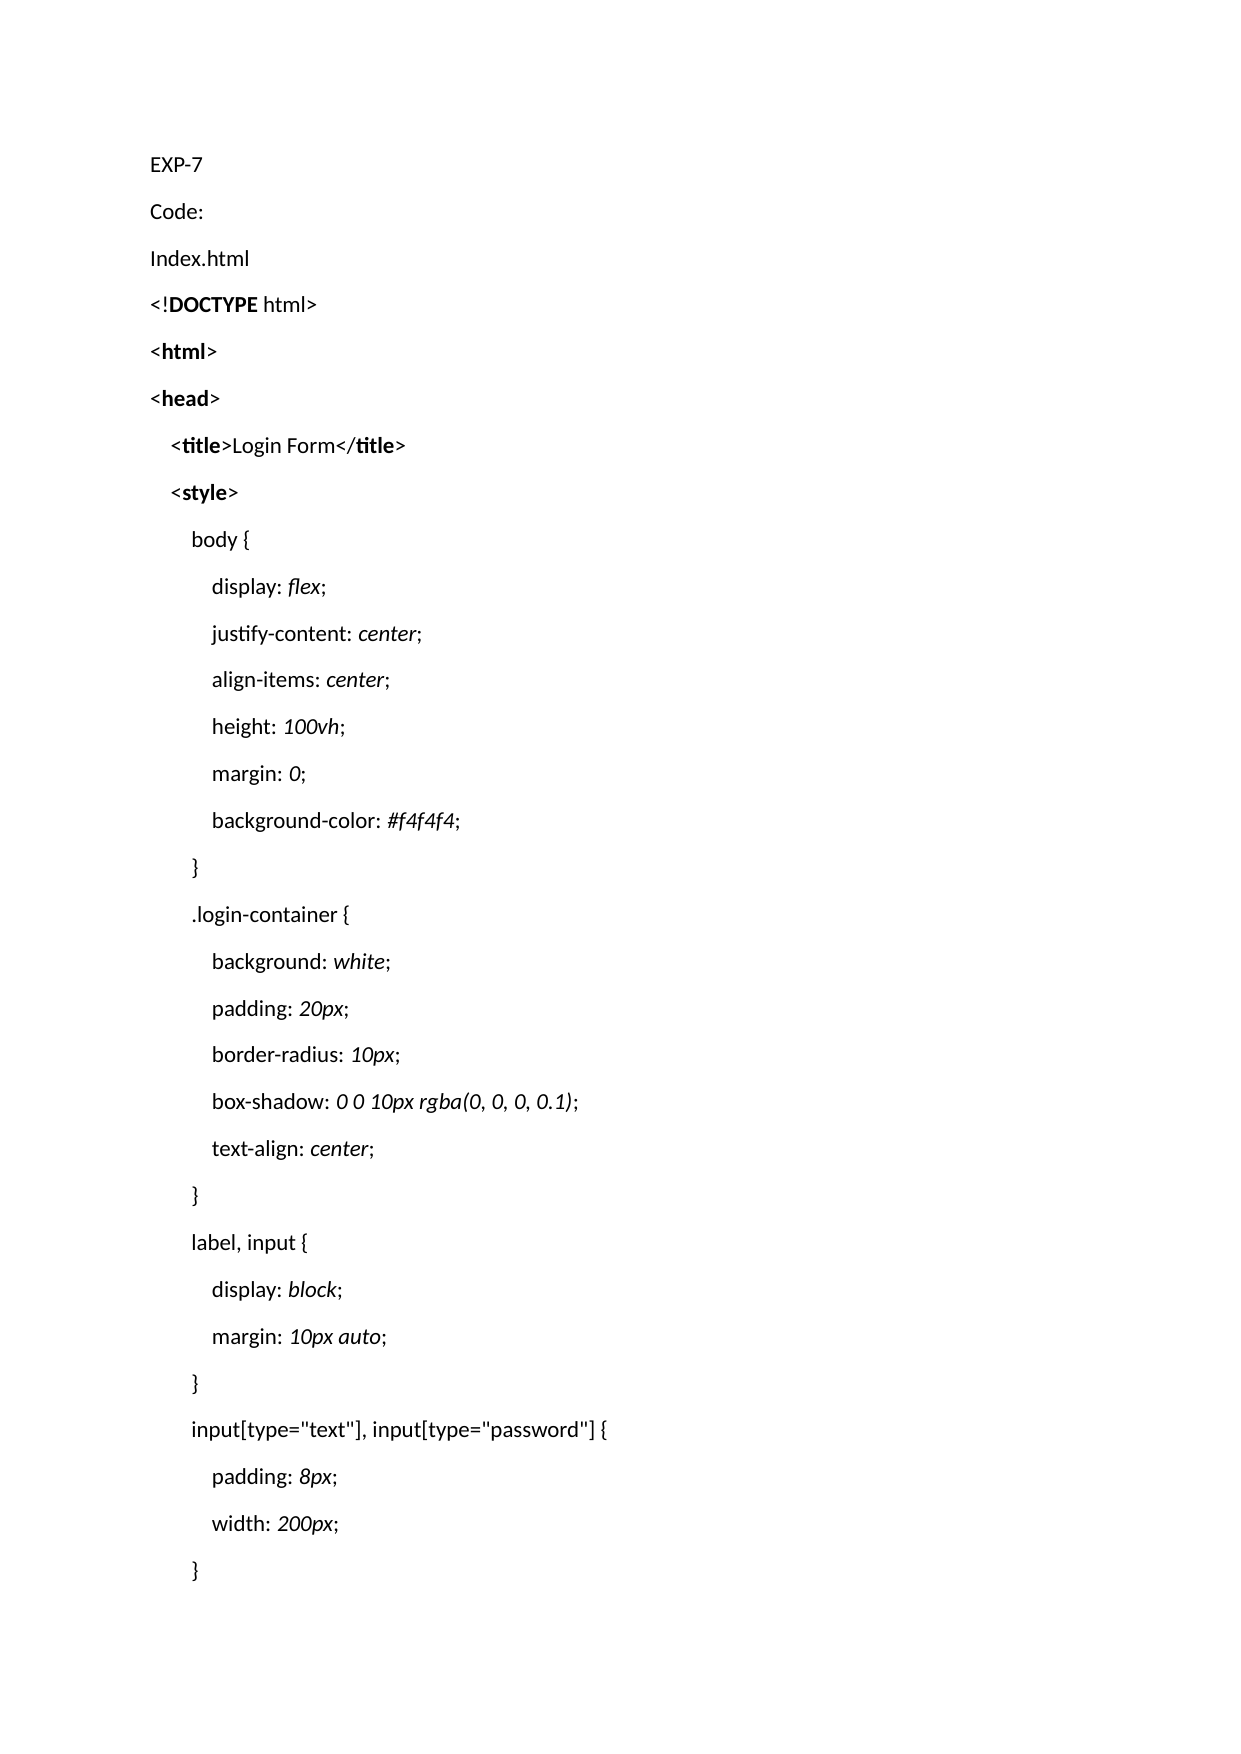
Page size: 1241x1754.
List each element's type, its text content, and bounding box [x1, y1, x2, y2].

text display: block; [150, 1275, 1090, 1303]
text box-shadow: 0 0 10px rgba(0, 0, 0, 0.1); [150, 1087, 1090, 1116]
text body { [150, 525, 1090, 553]
text padding: 20px; [150, 994, 1090, 1022]
text background: white; [150, 947, 1090, 975]
text padding: 8px; [150, 1462, 1090, 1491]
text <head> [150, 384, 1090, 412]
text Index.html [150, 244, 1090, 272]
text EXP-7 [150, 150, 1090, 178]
text label, input { [150, 1228, 1090, 1256]
text height: 100vh; [150, 712, 1090, 741]
text background-color: #f4f4f4; [150, 806, 1090, 834]
text } [150, 853, 1090, 881]
text } [150, 1181, 1090, 1209]
text } [150, 1556, 1090, 1584]
text input[type="text"], input[type="password"] { [150, 1416, 1090, 1444]
text <!DOCTYPE html> [150, 291, 1090, 319]
text <style> [150, 478, 1090, 506]
text margin: 10px auto; [150, 1322, 1090, 1350]
text Code: [150, 197, 1090, 225]
text justify-content: center; [150, 619, 1090, 647]
text .login-container { [150, 900, 1090, 928]
text <title>Login Form</title> [150, 431, 1090, 459]
text } [150, 1369, 1090, 1397]
text text-align: center; [150, 1134, 1090, 1162]
text margin: 0; [150, 759, 1090, 787]
text <html> [150, 337, 1090, 366]
text border-radius: 10px; [150, 1041, 1090, 1069]
text align-items: center; [150, 666, 1090, 694]
text width: 200px; [150, 1509, 1090, 1537]
text display: flex; [150, 572, 1090, 600]
